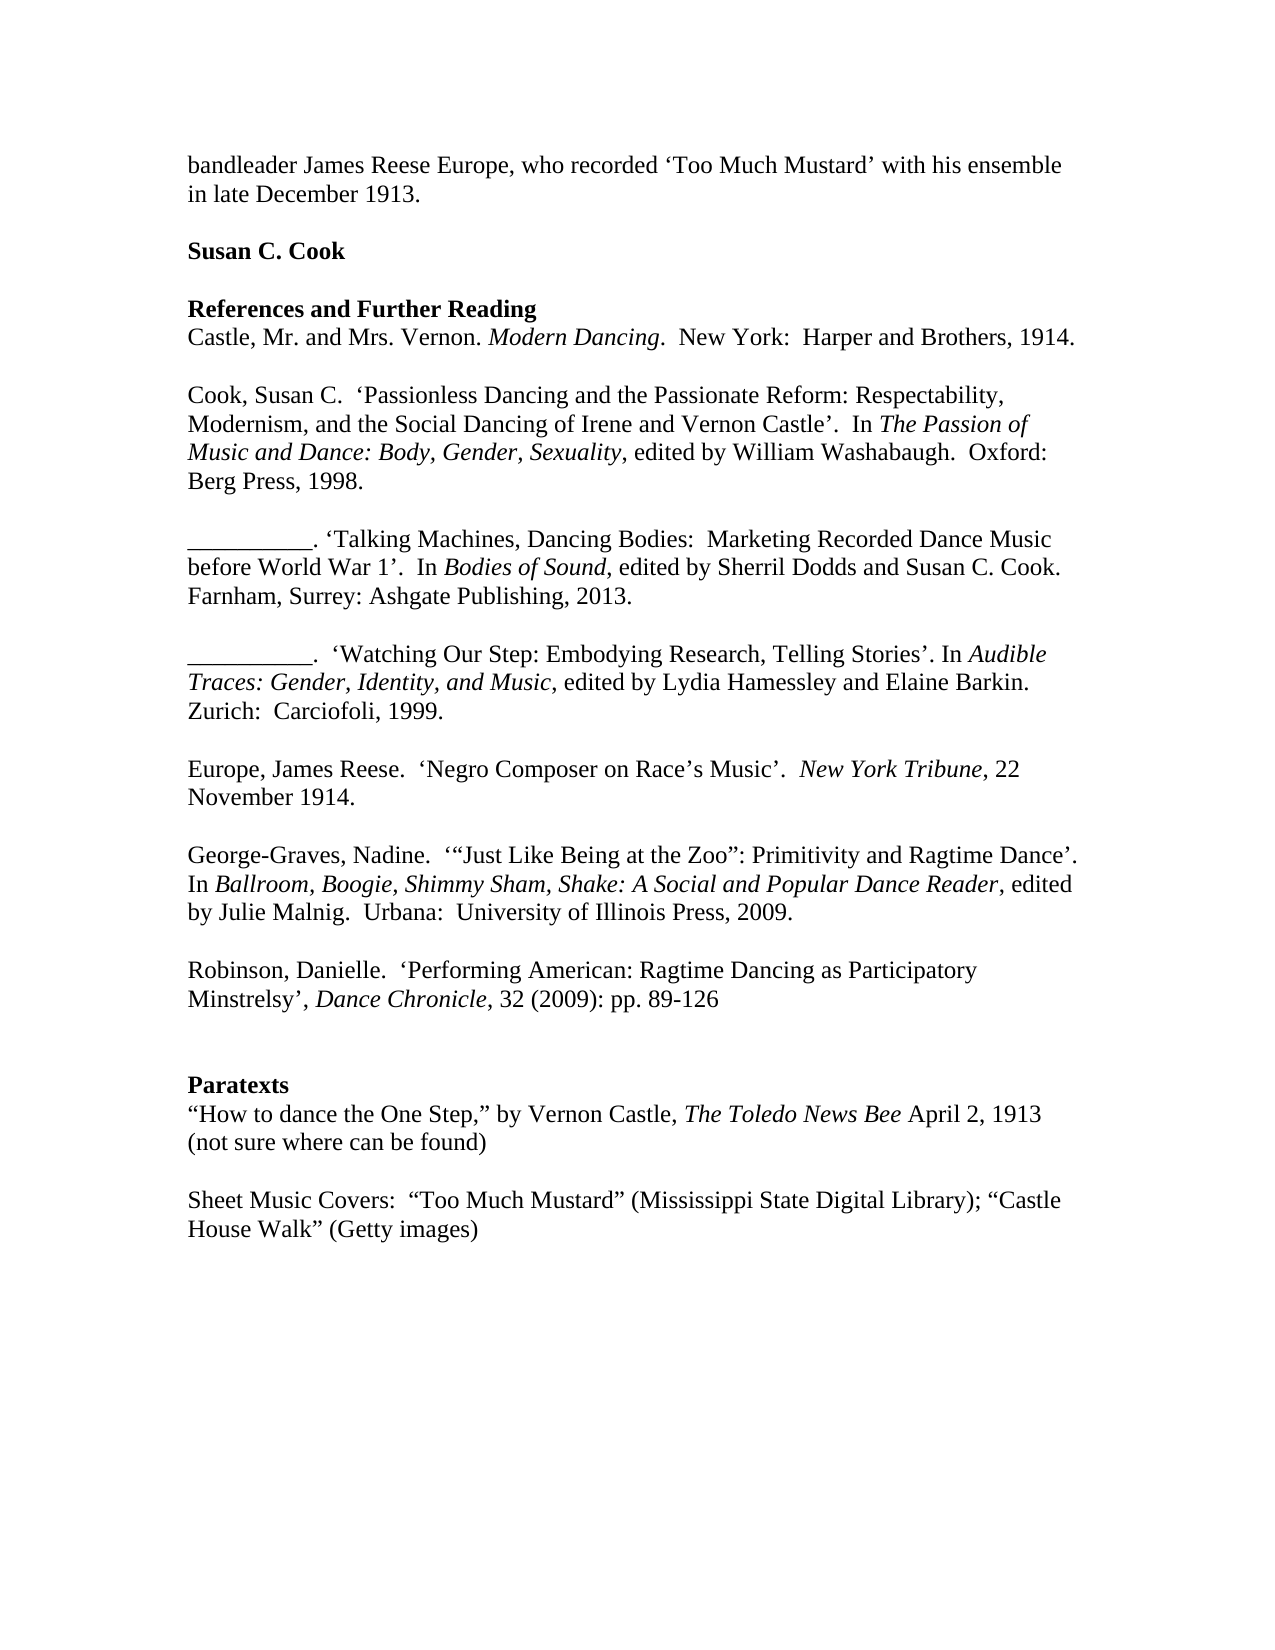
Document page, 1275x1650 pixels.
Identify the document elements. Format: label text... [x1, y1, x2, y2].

text Cook, Susan C. ‘Passionless Dancing and the Passionate Reform: Respectability, Modernism, and the Social Dancing of Irene and Vernon Castle’. In The Passion of Music and Dance: Body, Gender, Sexuality, edited by William Washabaugh. Oxford: Berg Press, 1998. [187, 380, 1087, 495]
text George-Graves, Nadine. ‘“Just Like Being at the Zoo”: Primitivity and Ragtime Dance’. In Ballroom, Boogie, Shimmy Sham, Shake: A Social and Popular Dance Reader, edited by Julie Malnig. Urbana: University of Illinois Press, 2009. [187, 840, 1087, 926]
text “How to dance the One Step,” by Vernon Castle, The Toledo News Bee April 2, 1913 (not sure where can be found) [187, 1099, 1087, 1156]
text __________. ‘Watching Our Step: Embodying Research, Telling Stories’. In Audible Traces: Gender, Identity, and Music, edited by Lydia Hamessley and Elaine Barkin. Zurich: Carciofoli, 1999. [187, 639, 1087, 725]
text Europe, James Reese. ‘Negro Composer on Race’s Music’. New York Tribune, 22 November 1914. [187, 754, 1087, 811]
text Castle, Mr. and Mrs. Vernon. Modern Dancing. New York: Harper and Brothers, 1914. [187, 322, 1087, 351]
text __________. ‘Talking Machines, Dancing Bodies: Marketing Recorded Dance Music before World War 1’. In Bodies of Sound, edited by Sherril Dodds and Susan C. Cook. Farnham, Surrey: Ashgate Publishing, 2013. [187, 524, 1087, 610]
text Paratexts [187, 1070, 1087, 1099]
text Robinson, Danielle. ‘Performing American: Ragtime Dancing as Participatory Minstrelsy’, Dance Chronicle, 32 (2009): pp. 89-126 [187, 955, 1087, 1012]
text Sheet Music Covers: “Too Much Mustard” (Mississippi State Digital Library); “Castle House Walk” (Getty images) [187, 1185, 1087, 1242]
text References and Further Reading [187, 294, 1087, 322]
text Susan C. Cook [187, 236, 1087, 265]
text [187, 150, 1087, 207]
